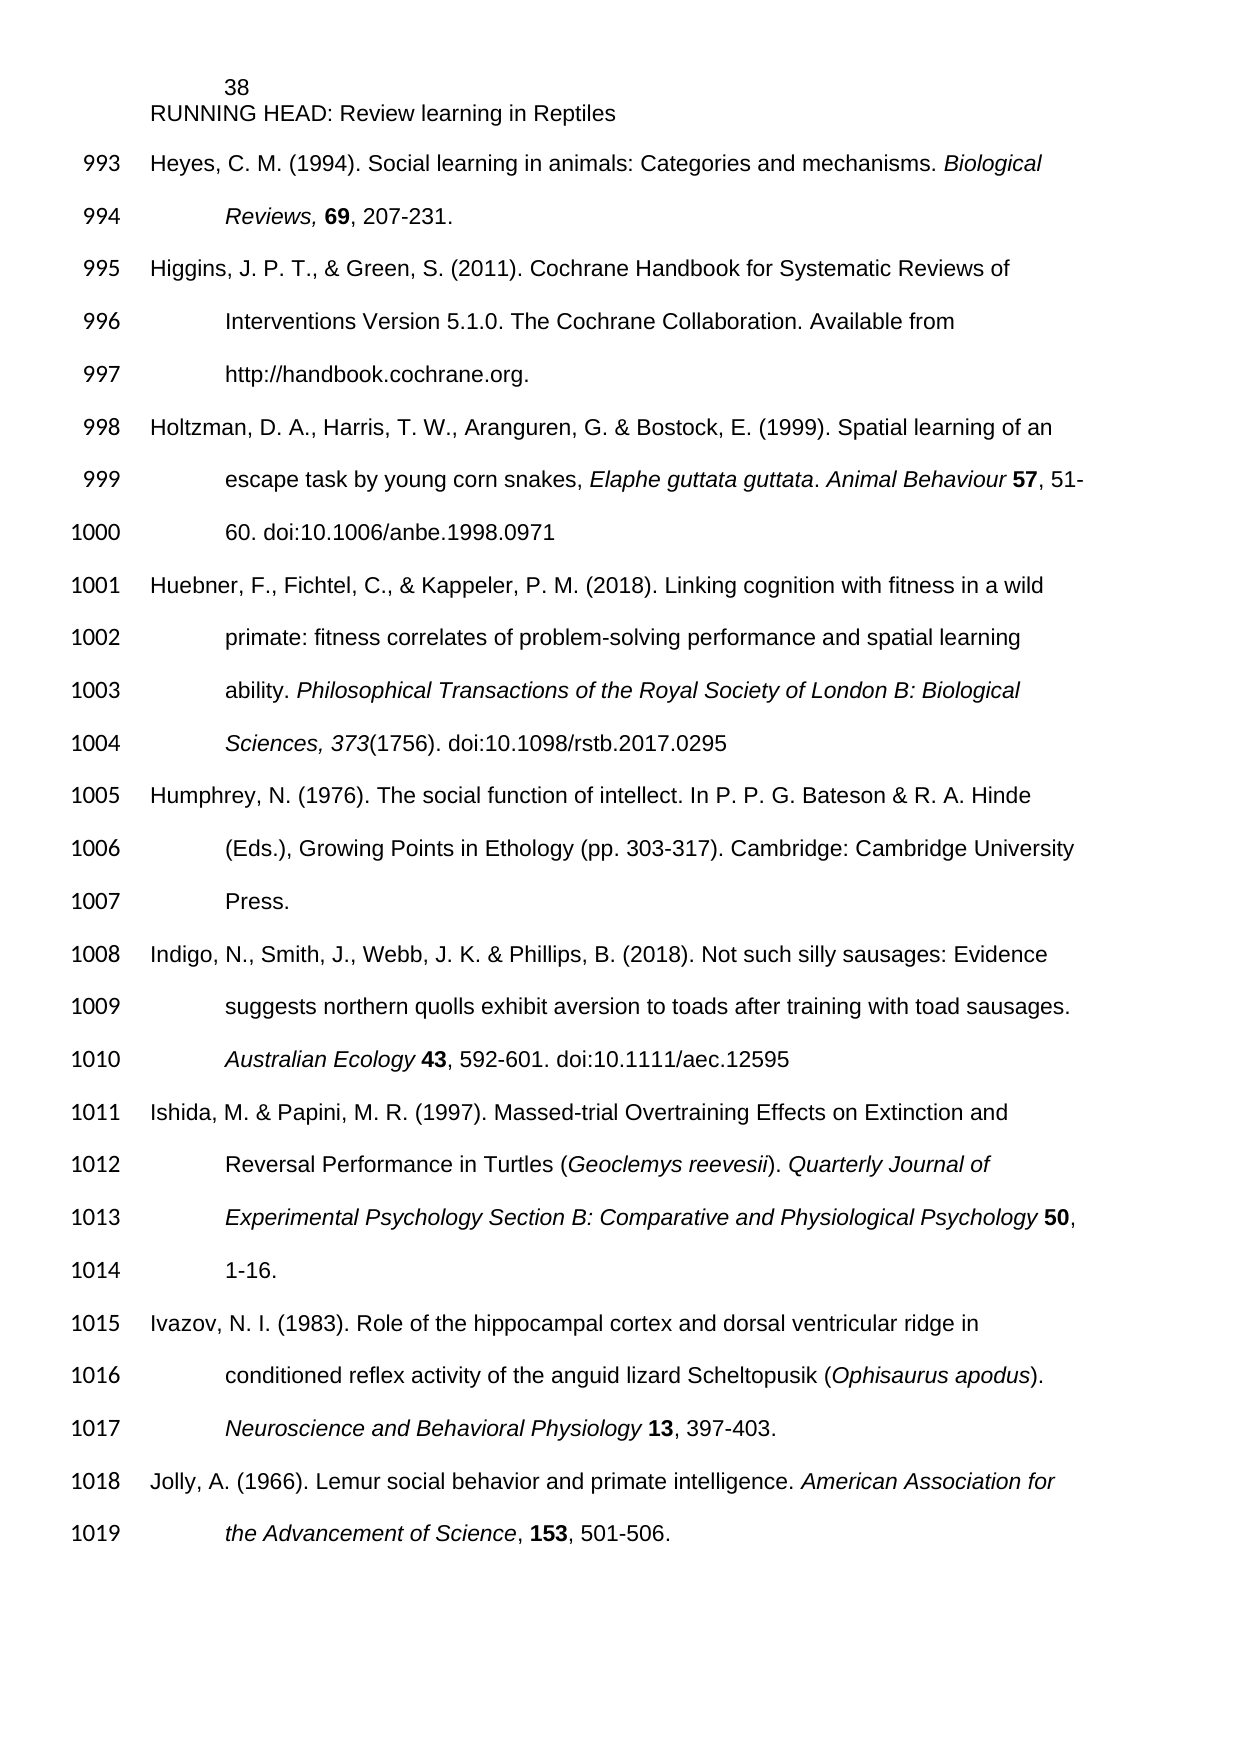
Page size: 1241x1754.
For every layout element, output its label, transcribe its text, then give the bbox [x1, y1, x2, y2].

text Higgins, J. P. T., & Green, S. (2011). Cochrane Handbook for Systematic Reviews of Interventions Version 5.1.0. The Cochrane Collaboration. Available from http://handbook.cochrane.org. [150, 255, 1090, 387]
text Indigo, N., Smith, J., Webb, J. K. & Phillips, B. (2018). Not such silly sausages: Evidence suggests northern quolls exhibit aversion to toads after training with toad sausages. Australian Ecology 43, 592-601. doi:10.1111/aec.12595 [150, 941, 1090, 1072]
text Ishida, M. & Papini, M. R. (1997). Massed-trial Overtraining Effects on Extinction and Reversal Performance in Turtles (Geoclemys reevesii). Quarterly Journal of Experimental Psychology Section B: Comparative and Physiological Psychology 50, 1-16. [150, 1099, 1090, 1283]
text Humphrey, N. (1976). The social function of intellect. In P. P. G. Bateson & R. A. Hinde (Eds.), Growing Points in Ethology (pp. 303-317). Cambridge: Cambridge University Press. [150, 782, 1090, 914]
text Jolly, A. (1966). Lemur social behavior and primate intelligence. American Association for the Advancement of Science, 153, 501-506. [150, 1468, 1090, 1547]
text Ivazov, N. I. (1983). Role of the hippocampal cortex and dorsal ventricular ridge in conditioned reflex activity of the anguid lizard Scheltopusik (Ophisaurus apodus). Neuroscience and Behavioral Physiology 13, 397-403. [150, 1309, 1090, 1441]
text Holtzman, D. A., Harris, T. W., Aranguren, G. & Bostock, E. (1999). Spatial learning of an escape task by young corn snakes, Elaphe guttata guttata. Animal Behaviour 57, 51-60. doi:10.1006/anbe.1998.0971 [150, 413, 1090, 545]
text Huebner, F., Fichtel, C., & Kappeler, P. M. (2018). Linking cognition with fitness in a wild primate: fitness correlates of problem-solving performance and spatial learning ability. Philosophical Transactions of the Royal Society of London B: Biological Sciences, 373(1756). doi:10.1098/rstb.2017.0295 [150, 572, 1090, 756]
text Heyes, C. M. (1994). Social learning in animals: Categories and mechanisms. Biological Reviews, 69, 207-231. [150, 150, 1090, 229]
